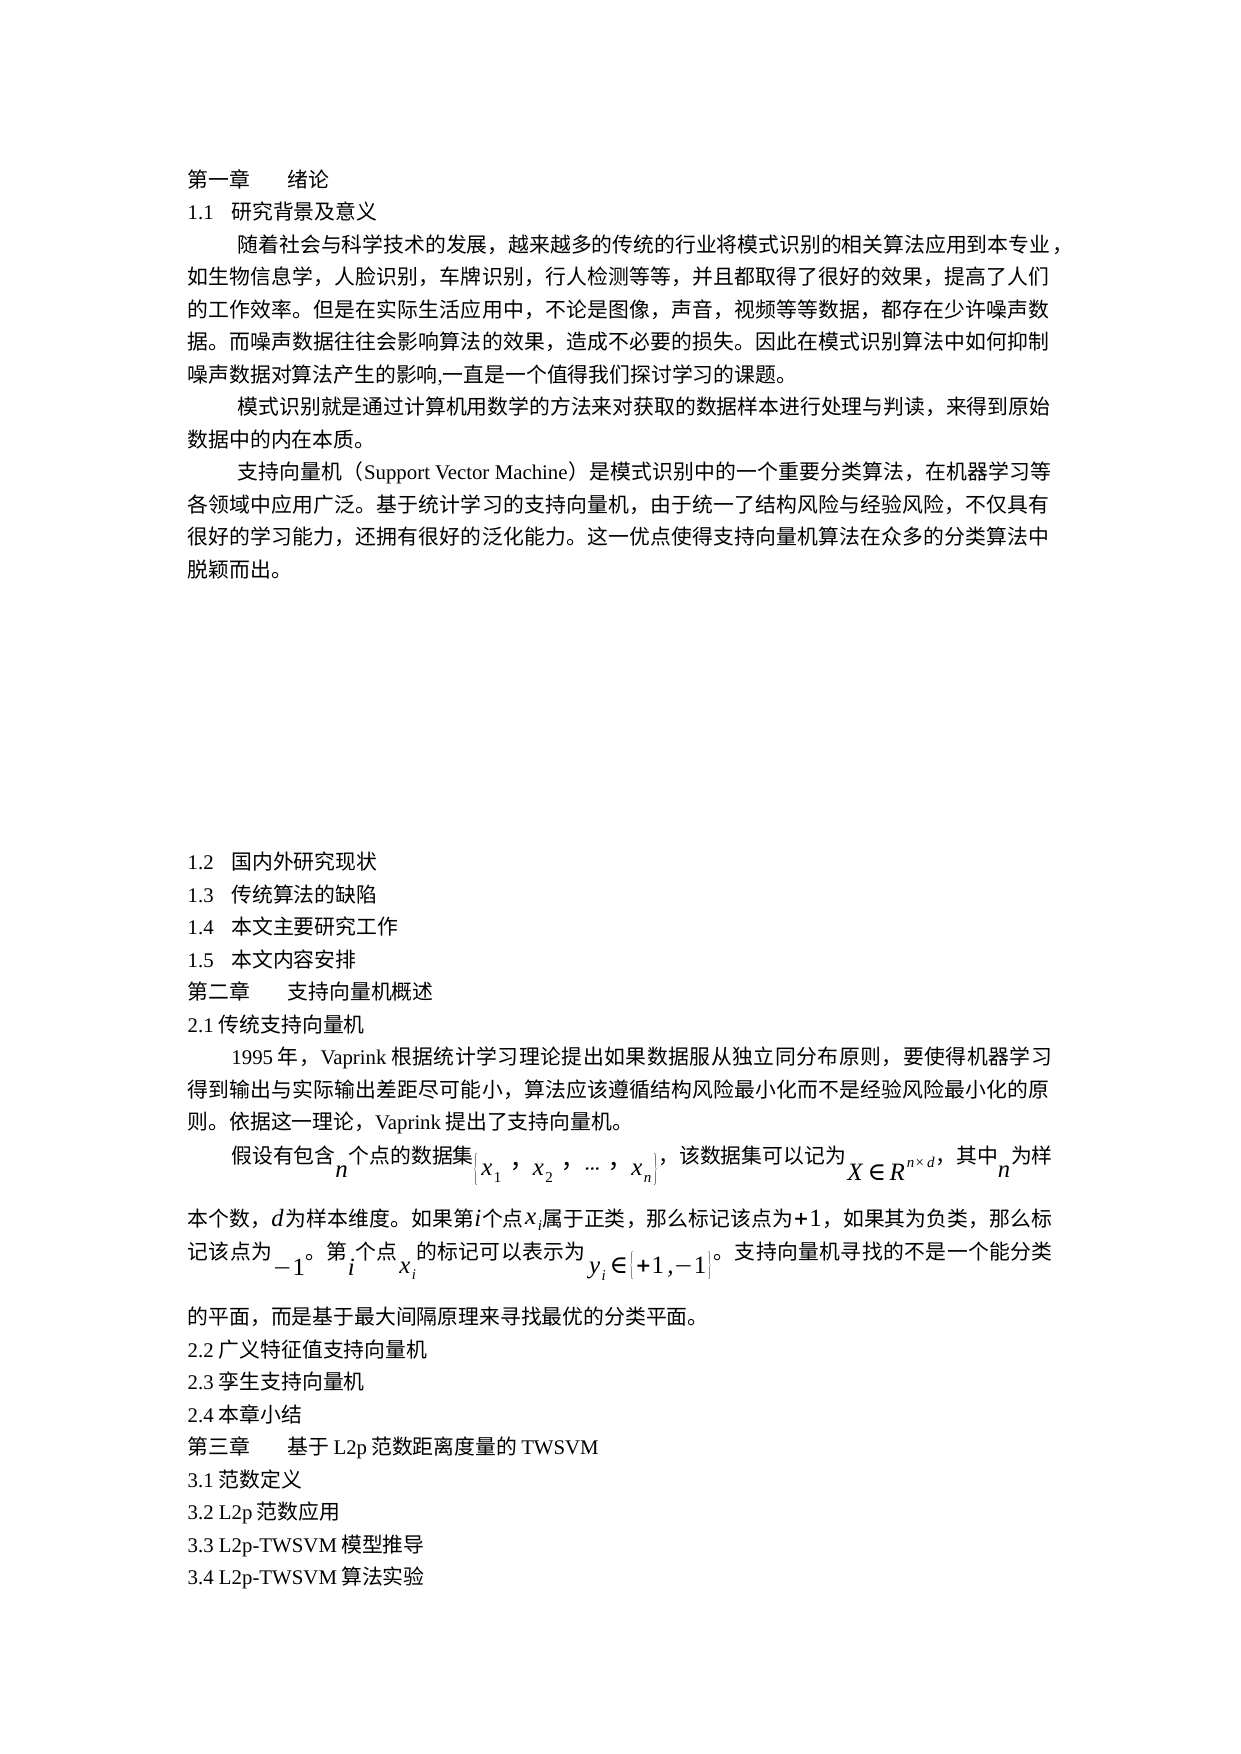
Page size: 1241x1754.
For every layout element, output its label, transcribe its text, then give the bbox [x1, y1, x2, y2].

text 3.1 范数定义 [187, 1462, 1053, 1494]
list 本文主要研究工作 [187, 909, 1053, 942]
list 国内外研究现状 [187, 844, 1053, 877]
text 支持向量机（Support Vector Machine）是模式识别中的一个重要分类算法，在机器学习等各领域中应用广泛。基于统计学习的支持向量机，由于统一了结构风险与经验风险，不仅具有很好的学习能力，还拥有很好的泛化能力。这一优点使得支持向量机算法在众多的分类算法中脱颖而出。 [187, 454, 1053, 584]
list 绪论 [187, 162, 1053, 194]
list 基于L2p范数距离度量的TWSVM [187, 1429, 1053, 1462]
text 3.3 L2p-TWSVM模型推导 [187, 1527, 1053, 1559]
text 随着社会与科学技术的发展，越来越多的传统的行业将模式识别的相关算法应用到本专业，如生物信息学，人脸识别，车牌识别，行人检测等等，并且都取得了很好的效果，提高了人们的工作效率。但是在实际生活应用中，不论是图像，声音，视频等等数据，都存在少许噪声数据。而噪声数据往往会影响算法的效果，造成不必要的损失。因此在模式识别算法中如何抑制噪声数据对算法产生的影响,一直是一个值得我们探讨学习的课题。 [187, 227, 1053, 389]
text 1995年，Vaprink根据统计学习理论提出如果数据服从独立同分布原则，要使得机器学习得到输出与实际输出差距尽可能小，算法应该遵循结构风险最小化而不是经验风险最小化的原则。依据这一理论，Vaprink提出了支持向量机。 [187, 1039, 1053, 1137]
text 2.1 传统支持向量机 [187, 1007, 1053, 1039]
text 假设有包含个点的数据集，该数据集可以记为，其中为样本个数，为样本维度。如果第个点属于正类，那么标记该点为，如果其为负类，那么标记该点为。第个点的标记可以表示为。支持向量机寻找的不是一个能分类的平面，而是基于最大间隔原理来寻找最优的分类平面。 [187, 1137, 1053, 1332]
list 研究背景及意义 [187, 194, 1053, 227]
text 模式识别就是通过计算机用数学的方法来对获取的数据样本进行处理与判读，来得到原始数据中的内在本质。 [187, 389, 1053, 454]
text 3.2 L2p范数应用 [187, 1494, 1053, 1527]
text 3.4 L2p-TWSVM算法实验 [187, 1559, 1053, 1592]
list 传统算法的缺陷 [187, 877, 1053, 909]
text 2.2 广义特征值支持向量机 [187, 1332, 1053, 1364]
text 2.4 本章小结 [187, 1397, 1053, 1429]
list 本文内容安排 [187, 942, 1053, 974]
list 支持向量机概述 [187, 974, 1053, 1007]
text 2.3 孪生支持向量机 [187, 1364, 1053, 1397]
